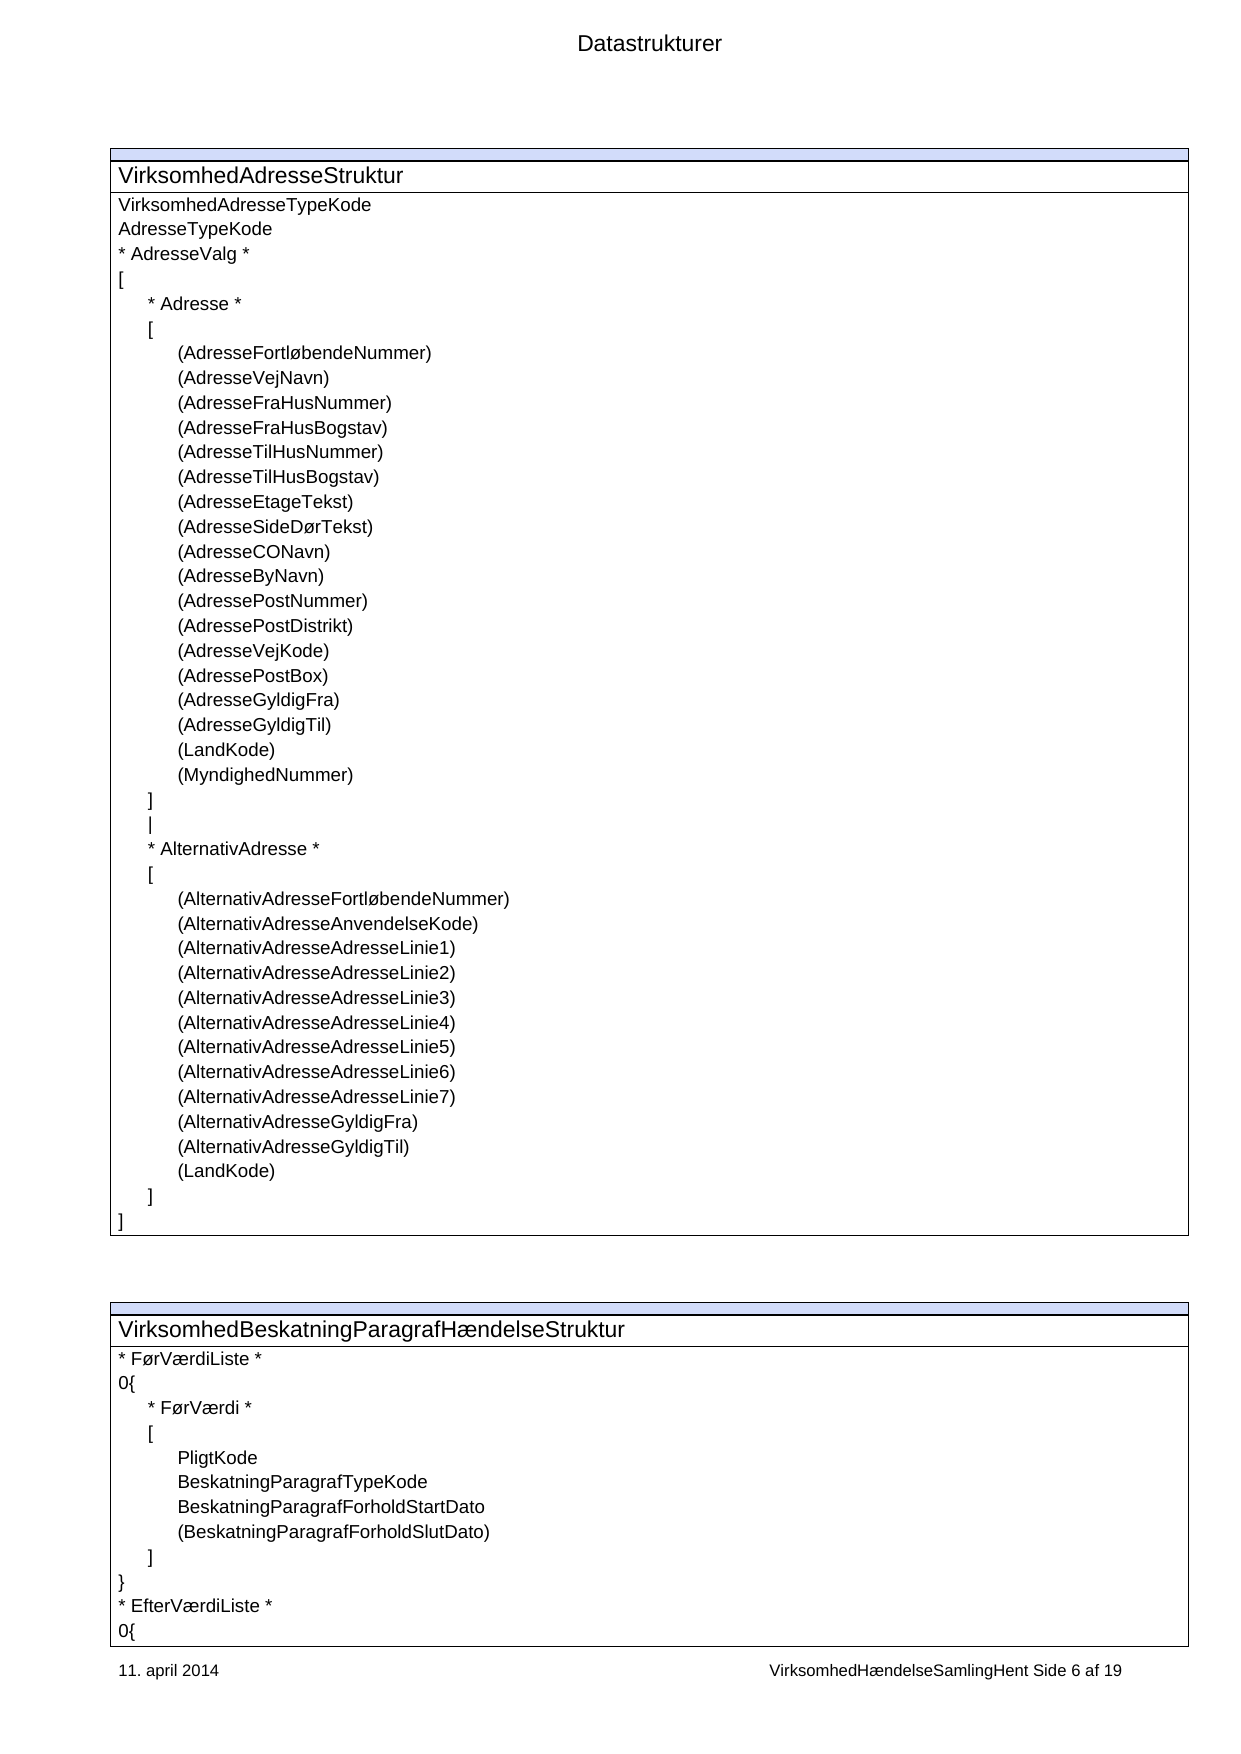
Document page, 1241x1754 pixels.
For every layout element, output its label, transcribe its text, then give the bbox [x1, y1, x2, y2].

table_header [111, 1303, 1188, 1314]
table_cell VirksomhedAdresseStruktur [111, 162, 1188, 192]
table_cell VirksomhedBeskatningParagrafHændelseStruktur [111, 1316, 1188, 1346]
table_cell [111, 1347, 1188, 1646]
table_header [111, 149, 1188, 160]
table_cell VirksomhedAdresseTypeKode AdresseTypeKode * AdresseValg * [ * Adresse * [ (AdresseFortløbendeNummer) (AdresseVejNavn) (AdresseFraHusNummer) (AdresseFraHusBogstav) (AdresseTilHusNummer) (AdresseTilHusBogstav) (AdresseEtageTekst) (AdresseSideDørTekst) (AdresseCONavn) (AdresseByNavn) (AdressePostNummer) (AdressePostDistrikt) (AdresseVejKode) (AdressePostBox) (AdresseGyldigFra) (AdresseGyldigTil) (LandKode) (MyndighedNummer) ] | * AlternativAdresse * [ (AlternativAdresseFortløbendeNummer) (AlternativAdresseAnvendelseKode) (AlternativAdresseAdresseLinie1) (AlternativAdresseAdresseLinie2) (AlternativAdresseAdresseLinie3) (AlternativAdresseAdresseLinie4) (AlternativAdresseAdresseLinie5) (AlternativAdresseAdresseLinie6) (AlternativAdresseAdresseLinie7) (AlternativAdresseGyldigFra) (AlternativAdresseGyldigTil) (LandKode) ] ] [111, 193, 1188, 1235]
